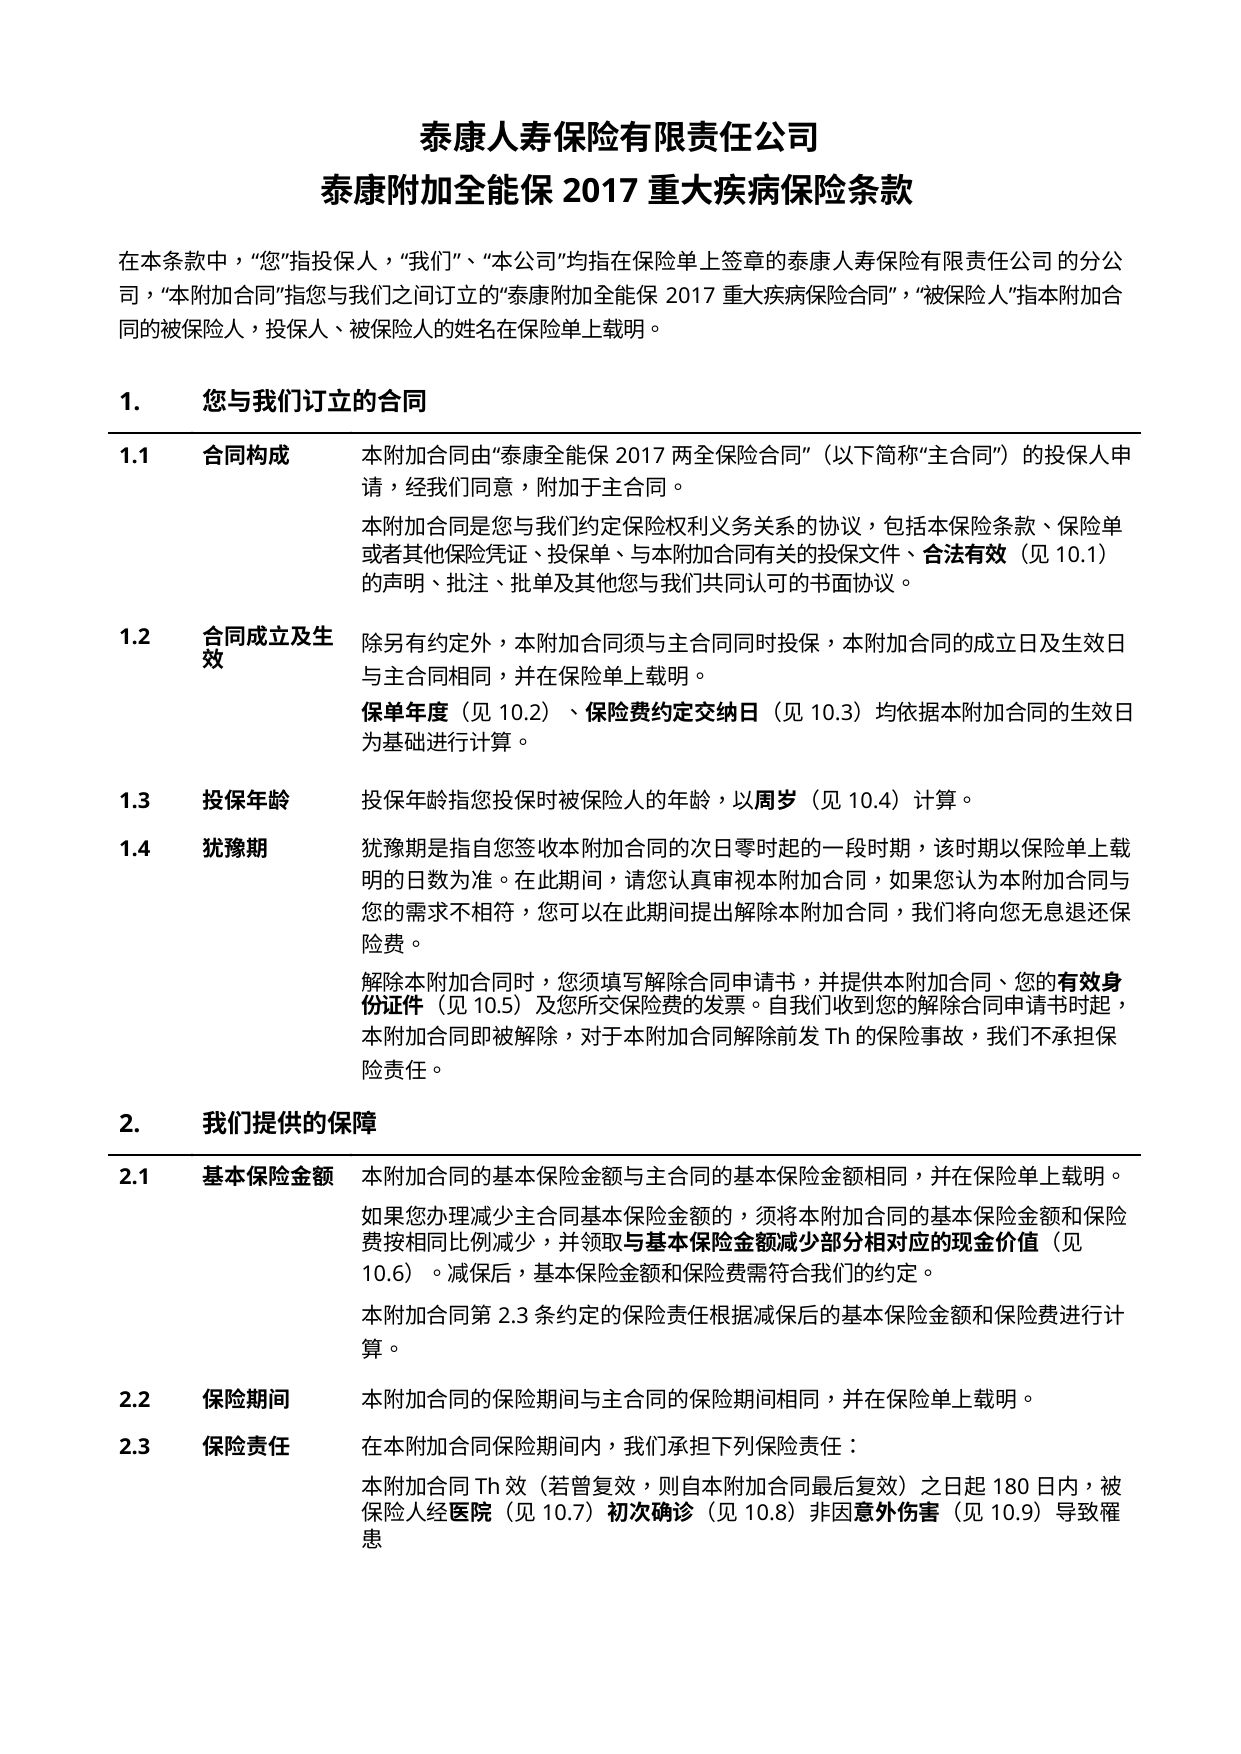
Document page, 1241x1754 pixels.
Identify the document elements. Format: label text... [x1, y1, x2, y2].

text 本附加合同是您与我们约定保险权利义务关系的协议，包括本保险条款、保险单或者其他保险凭证、投保单、与本附加合同有关的投保文件、合法有效（见 10.1） 的声明、批注、批单及其他您与我们共同认可的书面协议。 [361, 512, 1142, 597]
text 本附加合同即被解除，对于本附加合同解除前发Th的保险事故，我们不承担保险责任。 [361, 1021, 1131, 1085]
text 如果您办理减少主合同基本保险金额的，须将本附加合同的基本保险金额和保险费按相同比例减少，并领取与基本保险金额减少部分相对应的现金价值（见 [361, 1203, 1131, 1257]
text 本附加合同第 2.3 条约定的保险责任根据减保后的基本保险金额和保险费进行计算。 [361, 1300, 1139, 1364]
text 本附加合同Th效（若曾复效，则自本附加合同最后复效）之日起 180 日内，被保险人经医院（见 10.7）初次确诊（见 10.8）非因意外伤害（见 10.9）导致罹患 [361, 1473, 1139, 1553]
list 基本保险金额 本附加合同的基本保险金额与主合同的基本保险金额相同，并在保险单上载明。 [119, 1150, 1155, 1191]
subtitle 我们提供的保障 [119, 1106, 1155, 1140]
text 除另有约定外，本附加合同须与主合同同时投保，本附加合同的成立日及生效日与主合同相同，并在保险单上载明。 [361, 628, 1131, 691]
text 解除本附加合同时，您须填写解除合同申请书，并提供本附加合同、您的有效身份证件（见 10.5）及您所交保险费的发票。自我们收到您的解除合同申请书时起， [361, 971, 1143, 1020]
subtitle 您与我们订立的合同 [119, 384, 1155, 418]
list 合同构成 本附加合同由“泰康全能保 2017 两全保险合同”（以下简称“主合同”）的投保人申请，经我们同意，附加于主合同。 [119, 432, 1132, 502]
list 犹豫期 犹豫期是指自您签收本附加合同的次日零时起的一段时期，该时期以保险单上载 明的日数为准。在此期间，请您认真审视本附加合同，如果您认为本附加合同与您的需求不相符，您可以在此期间提出解除本附加合同，我们将向您无息退还保险费。 [119, 833, 1131, 959]
text 在本条款中，“您”指投保人，“我们”、“本公司”均指在保险单上签章的泰康人寿保险有限责任公司的分公司，“本附加合同”指您与我们之间订立的“泰康附加全能保 2017 重大疾病保险合同”，“被保险人”指本附加合同的被保险人，投保人、被保险人的姓名在保险单上载明。 [118, 246, 1123, 343]
subtitle 合同成立及生效 [119, 624, 335, 674]
list 投保年龄 投保年龄指您投保时被保险人的年龄，以周岁（见 10.4）计算。 [119, 780, 1155, 815]
text 保单年度（见 10.2）、保险费约定交纳日（见 10.3）均依据本附加合同的生效日为基础进行计算。 [361, 697, 1138, 757]
text 10.6）。减保后，基本保险金额和保险费需符合我们的约定。 [361, 1258, 1155, 1288]
subtitle 泰康人寿保险有限责任公司 [419, 108, 1155, 159]
list 保险责任 在本附加合同保险期间内，我们承担下列保险责任： [119, 1431, 1155, 1461]
text 泰康附加全能保 2017 重大疾病保险条款 [320, 167, 1155, 212]
list 保险期间 本附加合同的保险期间与主合同的保险期间相同，并在保险单上载明。 [119, 1384, 1155, 1414]
